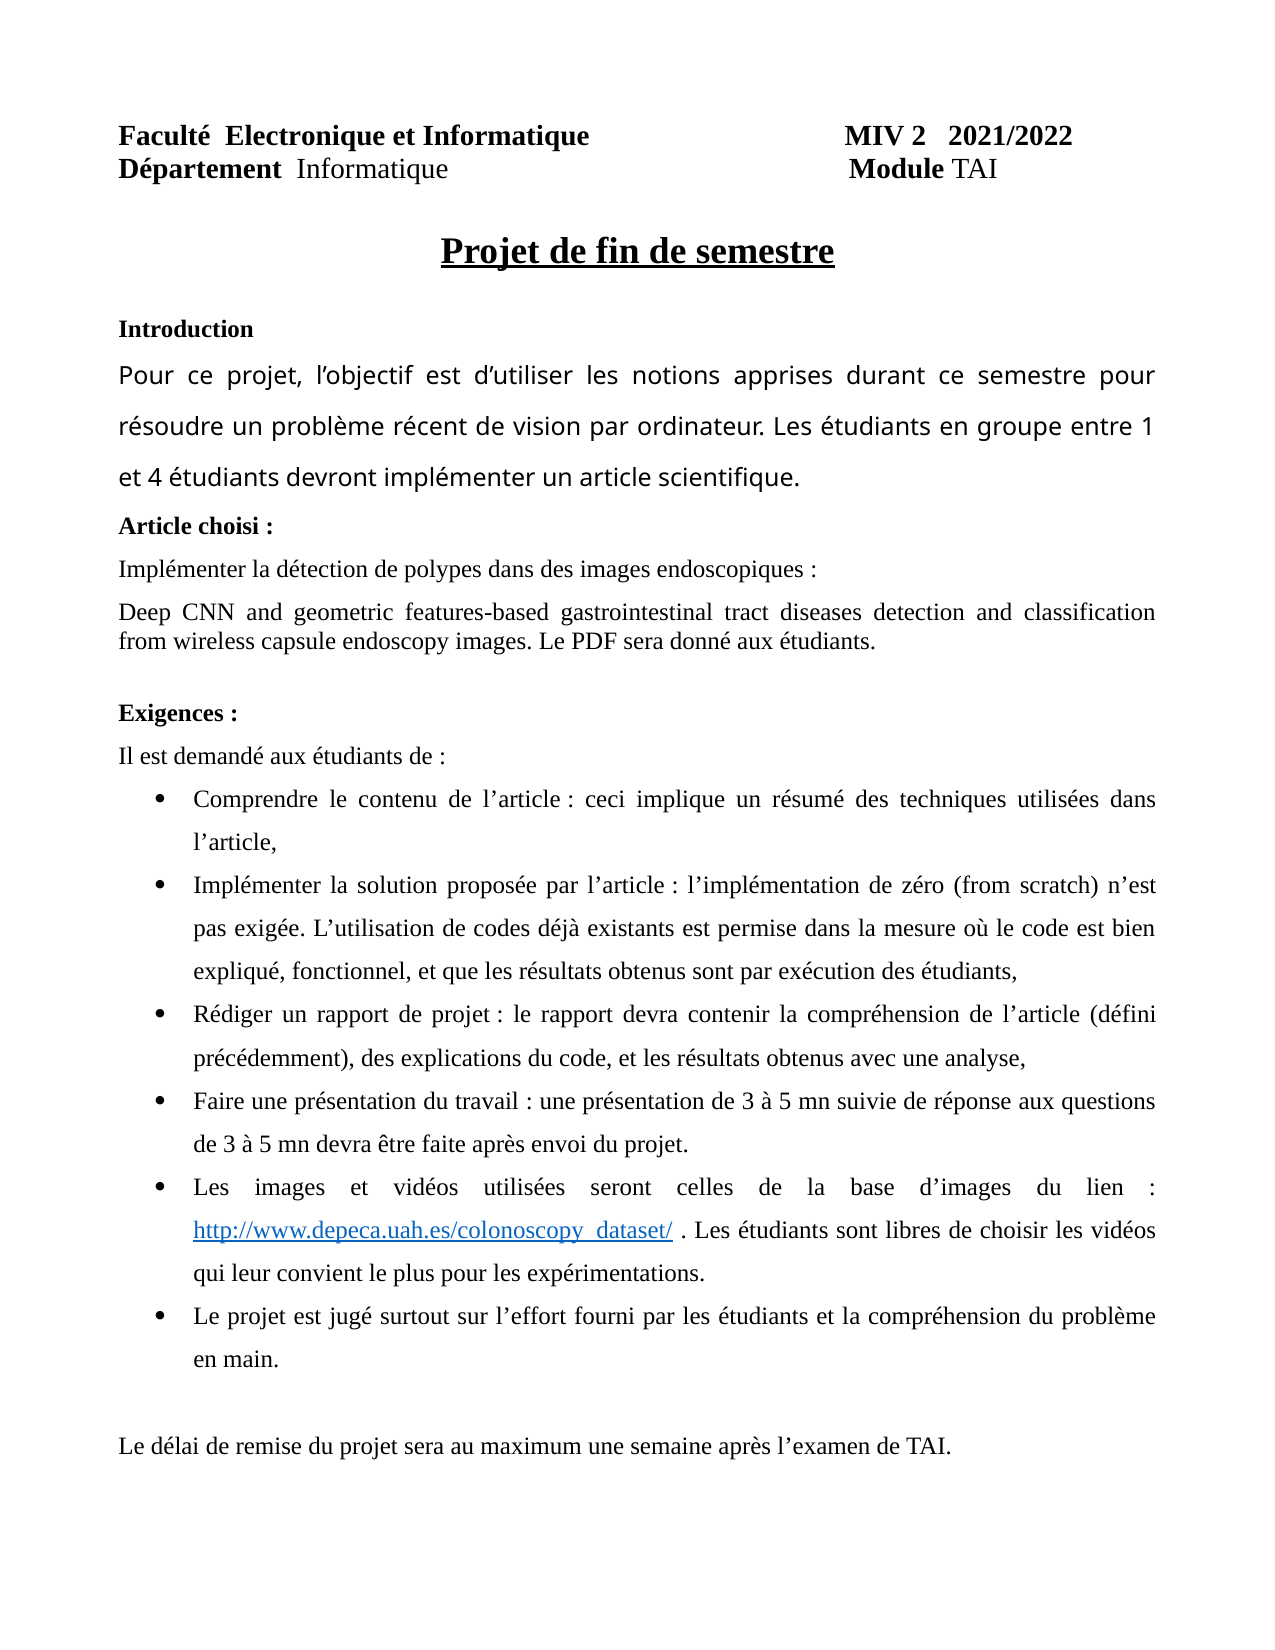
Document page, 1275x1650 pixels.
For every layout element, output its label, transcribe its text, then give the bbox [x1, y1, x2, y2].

text Département Informatique Module TAI [118, 152, 1157, 185]
text Exigences : [118, 698, 1157, 726]
list Les images et vidéos utilisées seront celles de la base d’images du lien : http://www.depeca.uah.es/colonoscopy_dataset/ . Les étudiants sont libres de choisir les vidéos qui leur convient le plus pour les expérimentations. [156, 1172, 1157, 1287]
list Faire une présentation du travail : une présentation de 3 à 5 mn suivie de réponse aux questions de 3 à 5 mn devra être faite après envoi du projet. [156, 1086, 1157, 1158]
text Introduction [118, 314, 1157, 343]
text Le délai de remise du projet sera au maximum une semaine après l’examen de TAI. [118, 1431, 1157, 1459]
text Il est demandé aux étudiants de : [118, 741, 1157, 769]
text Pour ce projet, l’objectif est d’utiliser les notions apprises durant ce semestre pour résoudre un problème récent de vision par ordinateur. Les étudiants en groupe entre 1 et 4 étudiants devront implémenter un article scientifique. [118, 358, 1157, 494]
text Article choisi : [118, 511, 1157, 539]
text Deep CNN and geometric features-based gastrointestinal tract diseases detection and classification from wireless capsule endoscopy images. Le PDF sera donné aux étudiants. [118, 597, 1157, 654]
text Projet de fin de semestre [118, 228, 1157, 271]
list Implémenter la solution proposée par l’article : l’implémentation de zéro (from scratch) n’est pas exigée. L’utilisation de codes déjà existants est permise dans la mesure où le code est bien expliqué, fonctionnel, et que les résultats obtenus sont par exécution des étudiants, [156, 870, 1157, 985]
list Rédiger un rapport de projet : le rapport devra contenir la compréhension de l’article (défini précédemment), des explications du code, et les résultats obtenus avec une analyse, [156, 999, 1157, 1071]
list Le projet est jugé surtout sur l’effort fourni par les étudiants et la compréhension du problème en main. [156, 1301, 1157, 1373]
list Comprendre le contenu de l’article : ceci implique un résumé des techniques utilisées dans l’article, [156, 784, 1157, 856]
text Implémenter la détection de polypes dans des images endoscopiques : [118, 554, 1157, 583]
subtitle Faculté Electronique et Informatique MIV 2 2021/2022 [118, 118, 1157, 152]
